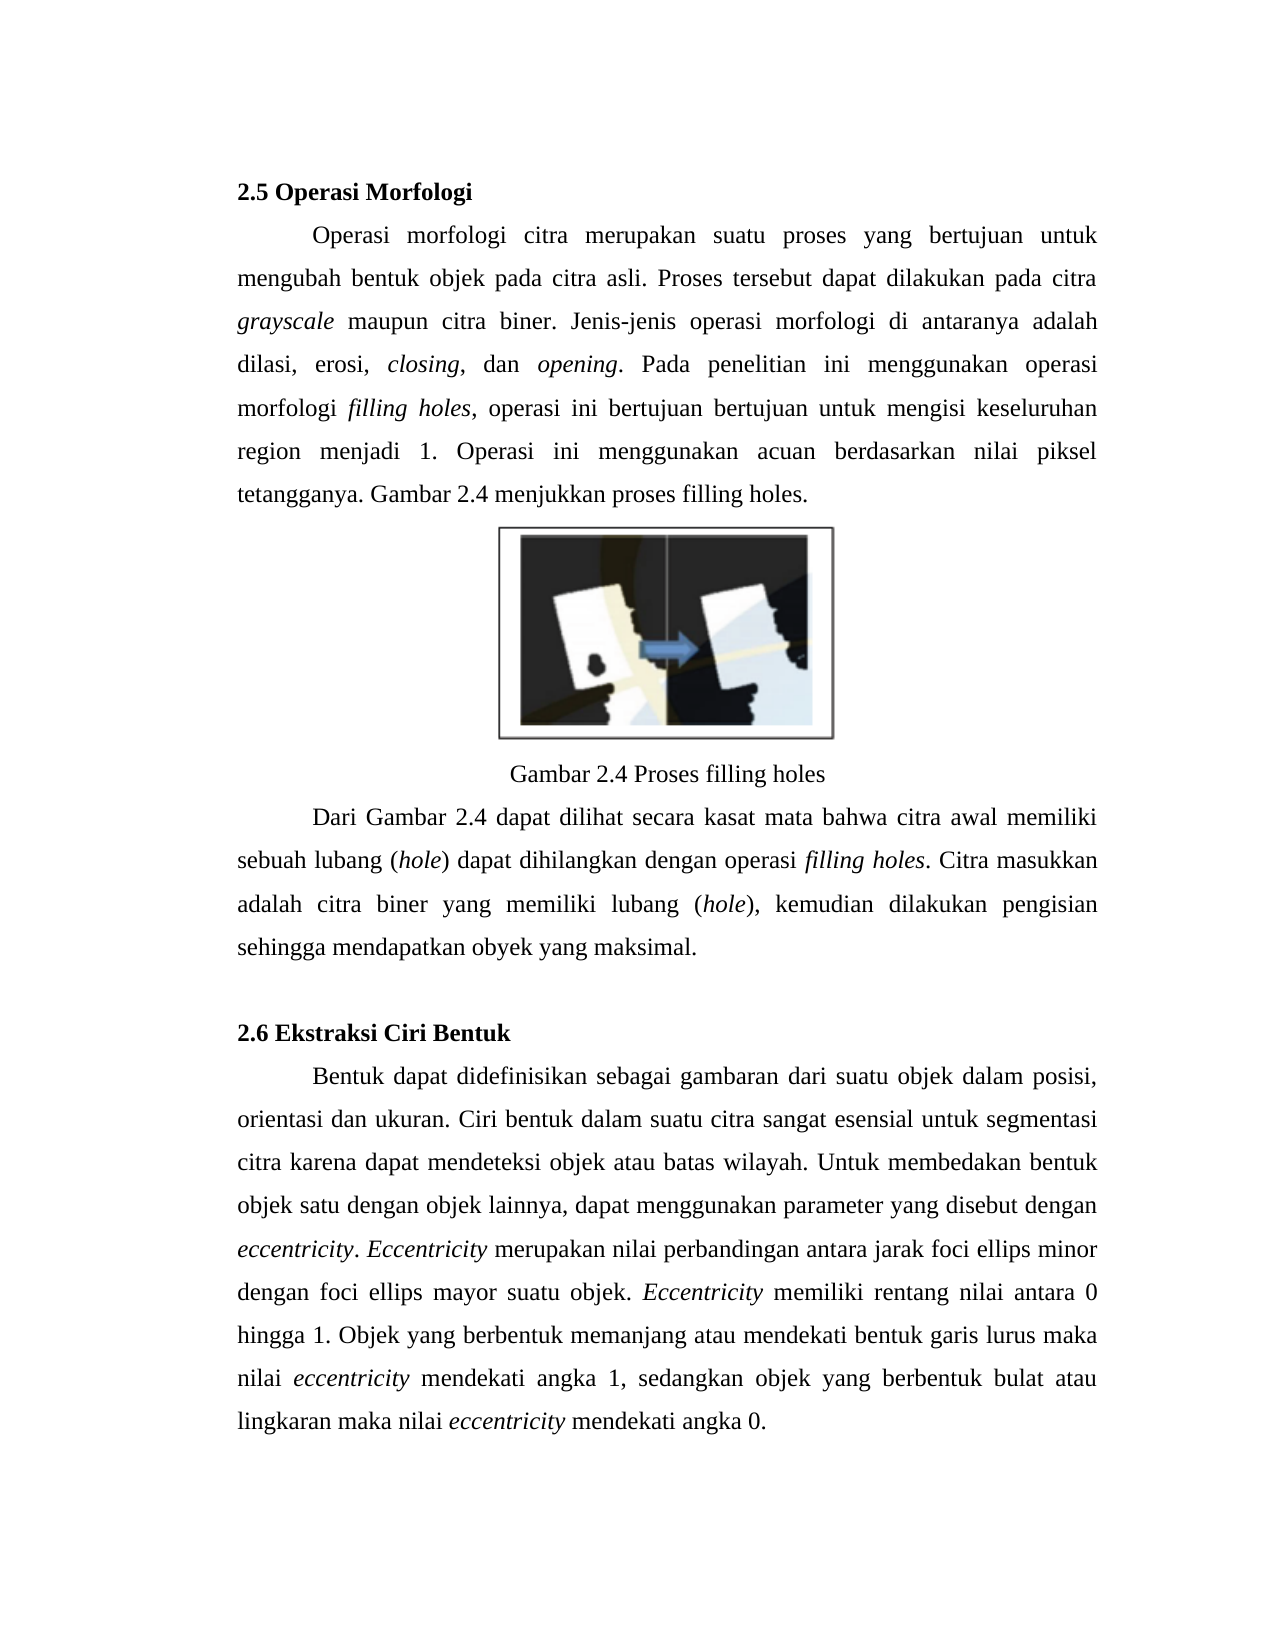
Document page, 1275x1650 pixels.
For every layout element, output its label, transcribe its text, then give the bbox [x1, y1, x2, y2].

text Gambar 2.4 Proses filling holes [237, 759, 1098, 788]
text Operasi morfologi citra merupakan suatu proses yang bertujuan untuk mengubah bentuk objek pada citra asli. Proses tersebut dapat dilakukan pada citra grayscale maupun citra biner. Jenis-jenis operasi morfologi di antaranya adalah dilasi, erosi, closing, dan opening. Pada penelitian ini menggunakan operasi morfologi filling holes, operasi ini bertujuan bertujuan untuk mengisi keseluruhan region menjadi 1. Operasi ini menggunakan acuan berdasarkan nilai piksel tetangganya. Gambar 2.4 menjukkan proses filling holes. [237, 220, 1098, 508]
picture [494, 522, 841, 746]
text Bentuk dapat didefinisikan sebagai gambaran dari suatu objek dalam posisi, orientasi dan ukuran. Ciri bentuk dalam suatu citra sangat esensial untuk segmentasi citra karena dapat mendeteksi objek atau batas wilayah. Untuk membedakan bentuk objek satu dengan objek lainnya, dapat menggunakan parameter yang disebut dengan eccentricity. Eccentricity merupakan nilai perbandingan antara jarak foci ellips minor dengan foci ellips mayor suatu objek. Eccentricity memiliki rentang nilai antara 0 hingga 1. Objek yang berbentuk memanjang atau mendekati bentuk garis lurus maka nilai eccentricity mendekati angka 1, sedangkan objek yang berbentuk bulat atau lingkaran maka nilai eccentricity mendekati angka 0. [237, 1061, 1098, 1435]
text Dari Gambar 2.4 dapat dilihat secara kasat mata bahwa citra awal memiliki sebuah lubang (hole) dapat dihilangkan dengan operasi filling holes. Citra masukkan adalah citra biner yang memiliki lubang (hole), kemudian dilakukan pengisian sehingga mendapatkan obyek yang maksimal. [237, 802, 1098, 961]
text 2.6 Ekstraksi Ciri Bentuk [237, 1018, 1098, 1047]
text 2.5 Operasi Morfologi [237, 177, 1098, 206]
